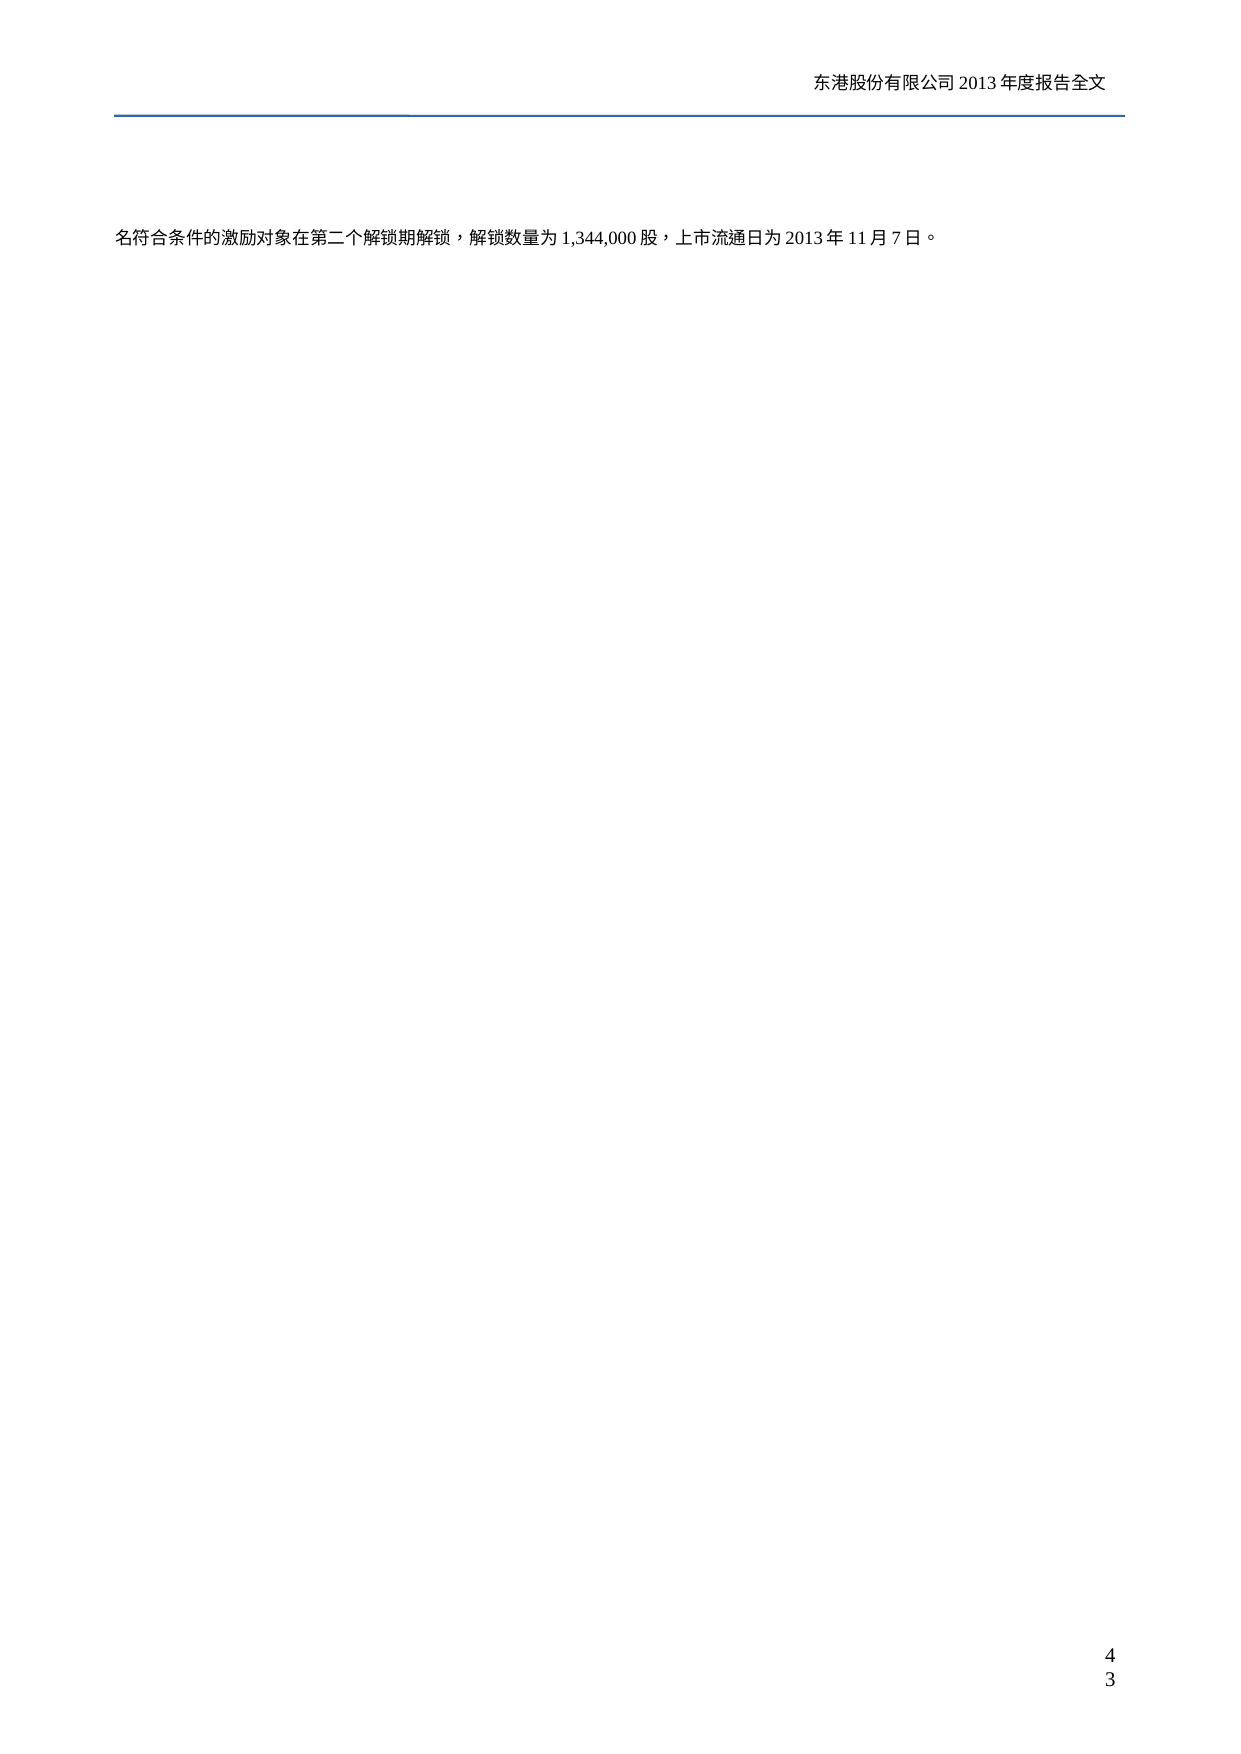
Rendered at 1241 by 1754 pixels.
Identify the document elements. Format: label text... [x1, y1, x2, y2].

text 名符合条件的激励对象在第二个解锁期解锁，解锁数量为1,344,000股，上市流通日为2013年11月7日。 [115, 205, 1134, 254]
